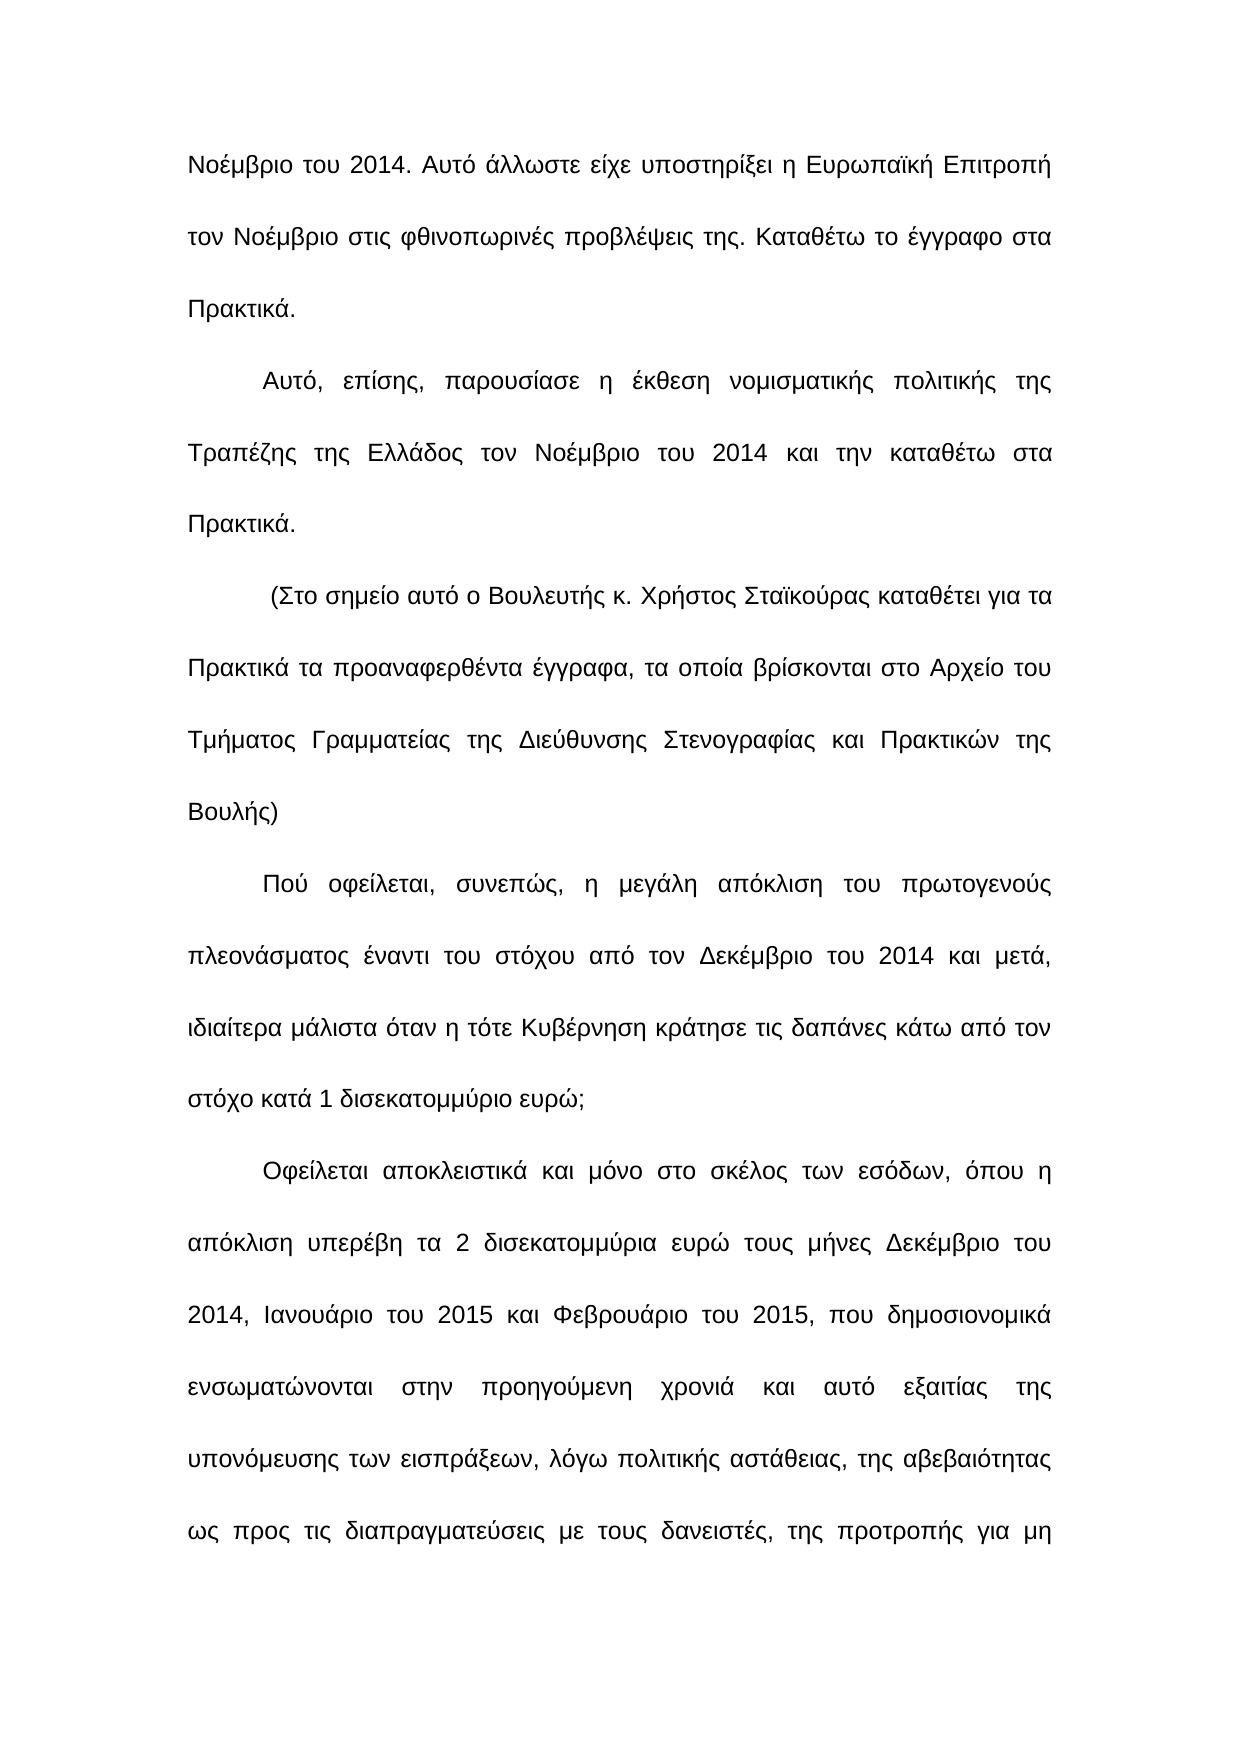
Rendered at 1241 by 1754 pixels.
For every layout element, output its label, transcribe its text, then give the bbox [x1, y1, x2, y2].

text Πού οφείλεται, συνεπώς, η μεγάλη απόκλιση του πρωτογενούς πλεονάσματος έναντι του στόχου από τον Δεκέμβριο του 2014 και μετά, ιδιαίτερα μάλιστα όταν η τότε Κυβέρνηση κράτησε τις δαπάνες κάτω από τον στόχο κατά 1 δισεκατομμύριο ευρώ; [187, 869, 1053, 1113]
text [187, 1156, 1053, 1544]
text (Στο σημείο αυτό ο Βουλευτής κ. Χρήστος Σταϊκούρας καταθέτει για τα Πρακτικά τα προαναφερθέντα έγγραφα, τα οποία βρίσκονται στο Αρχείο του Τμήματος Γραμματείας της Διεύθυνσης Στενογραφίας και Πρακτικών της Βουλής) [187, 581, 1053, 826]
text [187, 150, 1053, 322]
text Αυτό, επίσης, παρουσίασε η έκθεση νομισματικής πολιτικής της Τραπέζης της Ελλάδος τον Νοέμβριο του 2014 και την καταθέτω στα Πρακτικά. [187, 366, 1053, 538]
